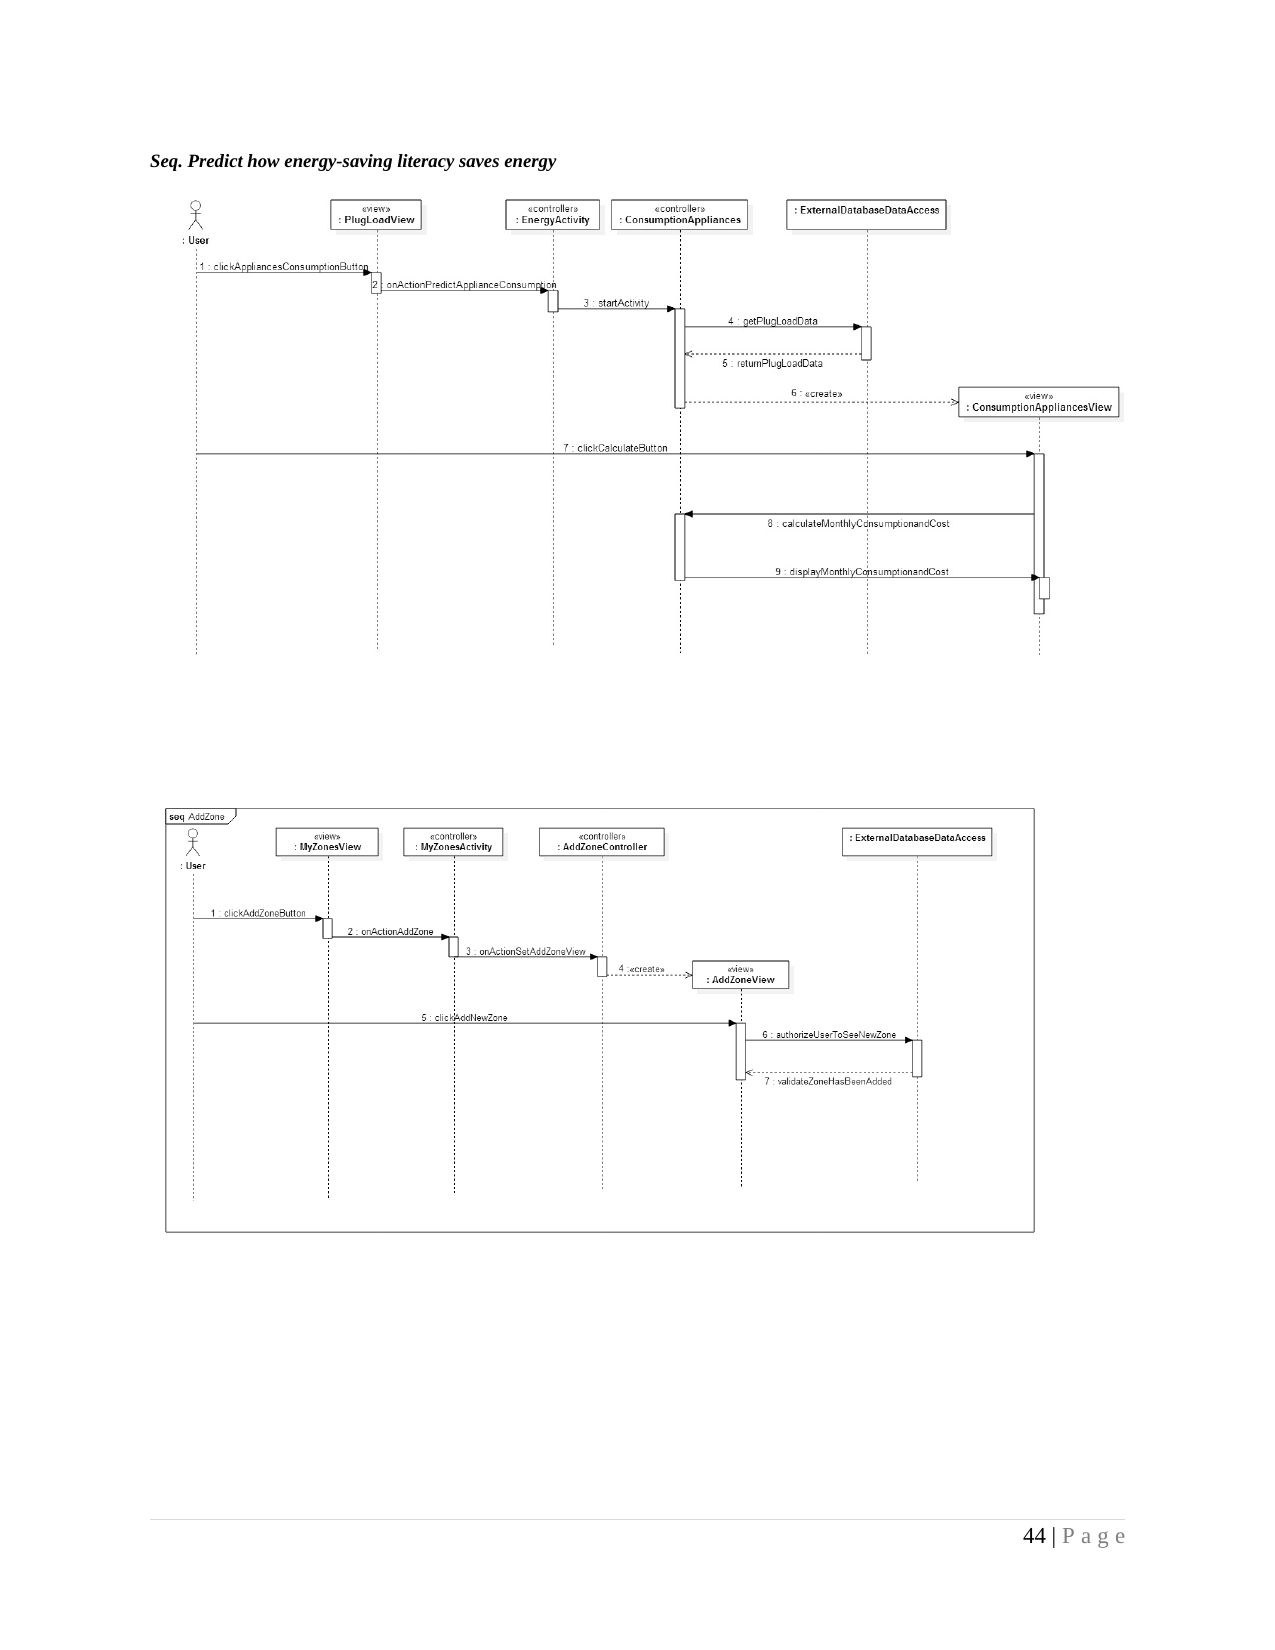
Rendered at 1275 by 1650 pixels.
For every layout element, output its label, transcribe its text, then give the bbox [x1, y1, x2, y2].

picture [150, 192, 1125, 664]
text Seq. Predict how energy-saving literacy saves energy [150, 150, 1125, 172]
picture [150, 801, 1041, 1239]
